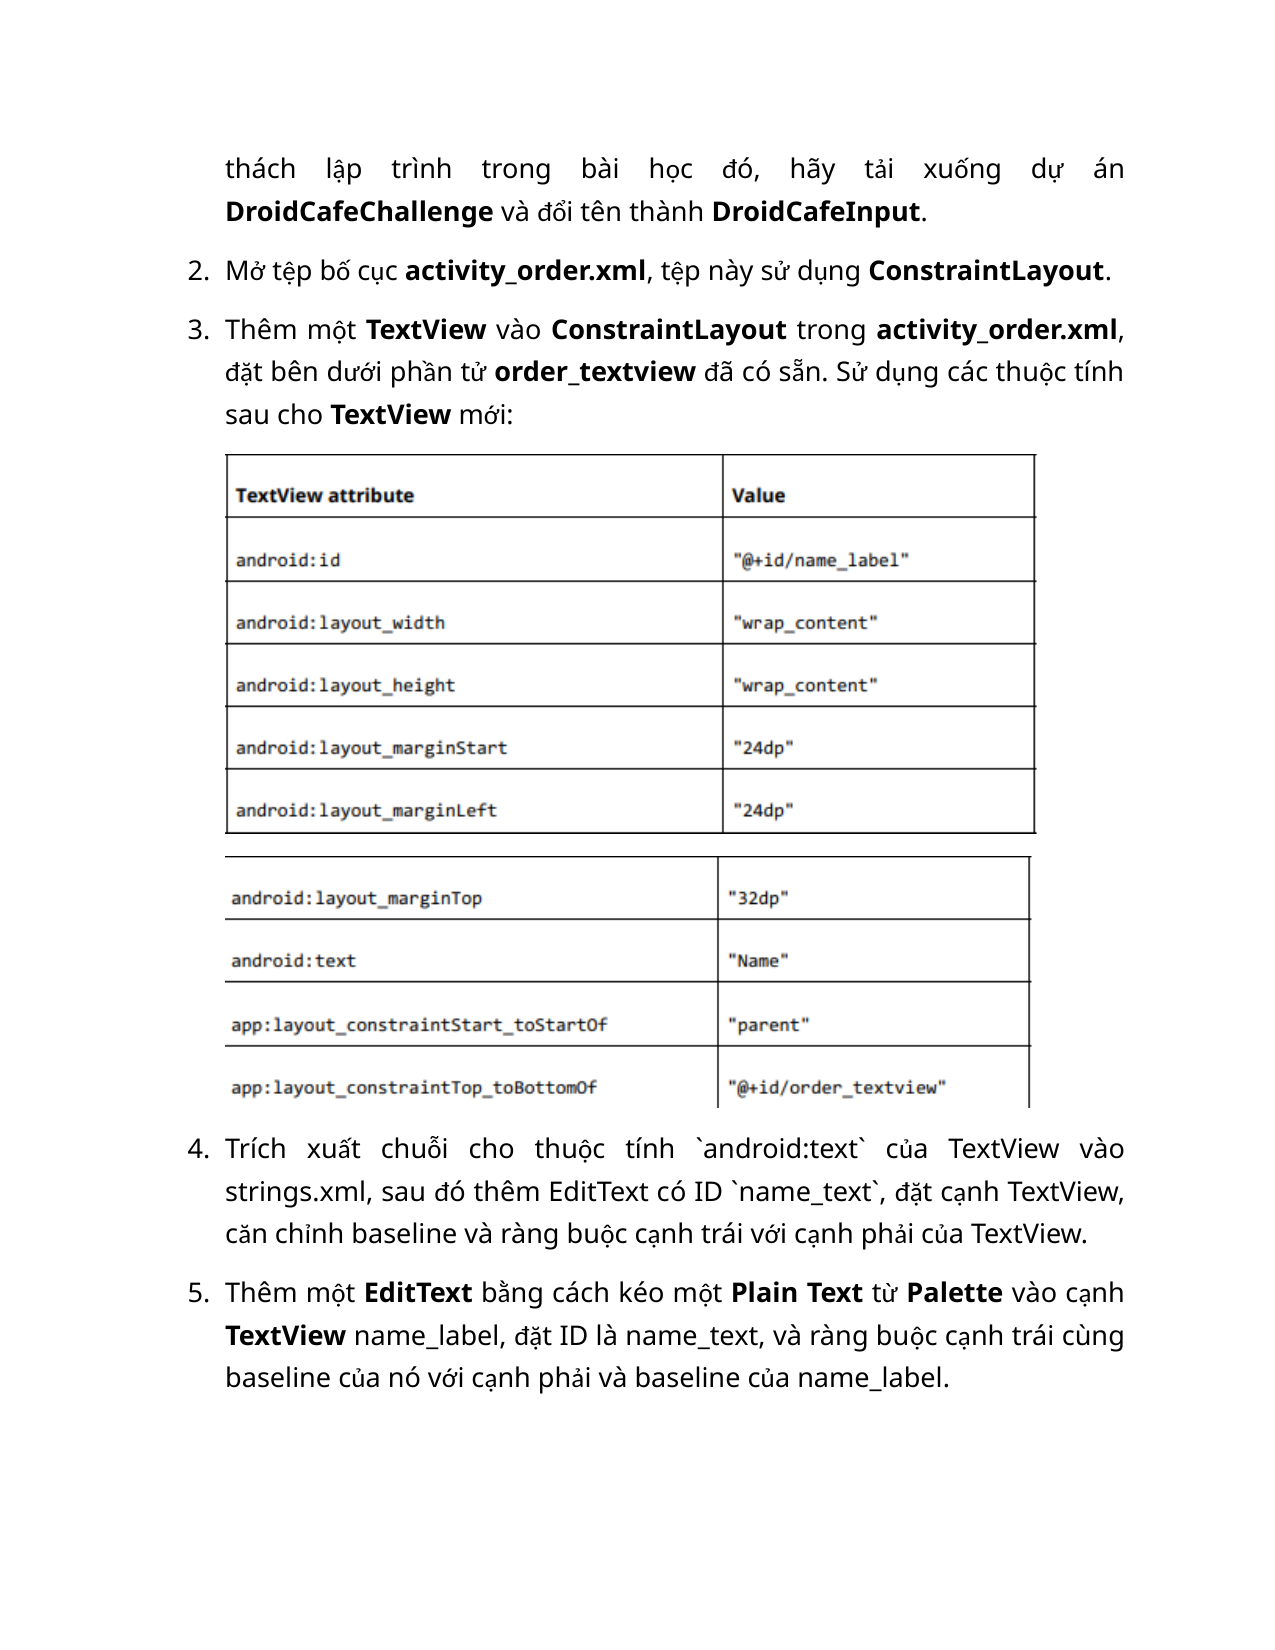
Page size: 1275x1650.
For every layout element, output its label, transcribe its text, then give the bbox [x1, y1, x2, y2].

list Thêm một TextView vào ConstraintLayout trong activity_order.xml, đặt bên dưới phần tử order_textview đã có sẵn. Sử dụng các thuộc tính sau cho TextView mới: [187, 311, 1125, 432]
picture [225, 454, 1039, 834]
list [187, 150, 1125, 229]
list Thêm một EditText bằng cách kéo một Plain Text từ Palette vào cạnh TextView name_label, đặt ID là name_text, và ràng buộc cạnh trái cùng baseline của nó với cạnh phải và baseline của name_label. [187, 1274, 1125, 1396]
list Mở tệp bố cục activity_order.xml, tệp này sử dụng ConstraintLayout. [187, 251, 1125, 288]
picture [225, 856, 1038, 1108]
list Trích xuất chuỗi cho thuộc tính `android:text` của TextView vào strings.xml, sau đó thêm EditText có ID `name_text`, đặt cạnh TextView, căn chỉnh baseline và ràng buộc cạnh trái với cạnh phải của TextView. [187, 1130, 1125, 1252]
